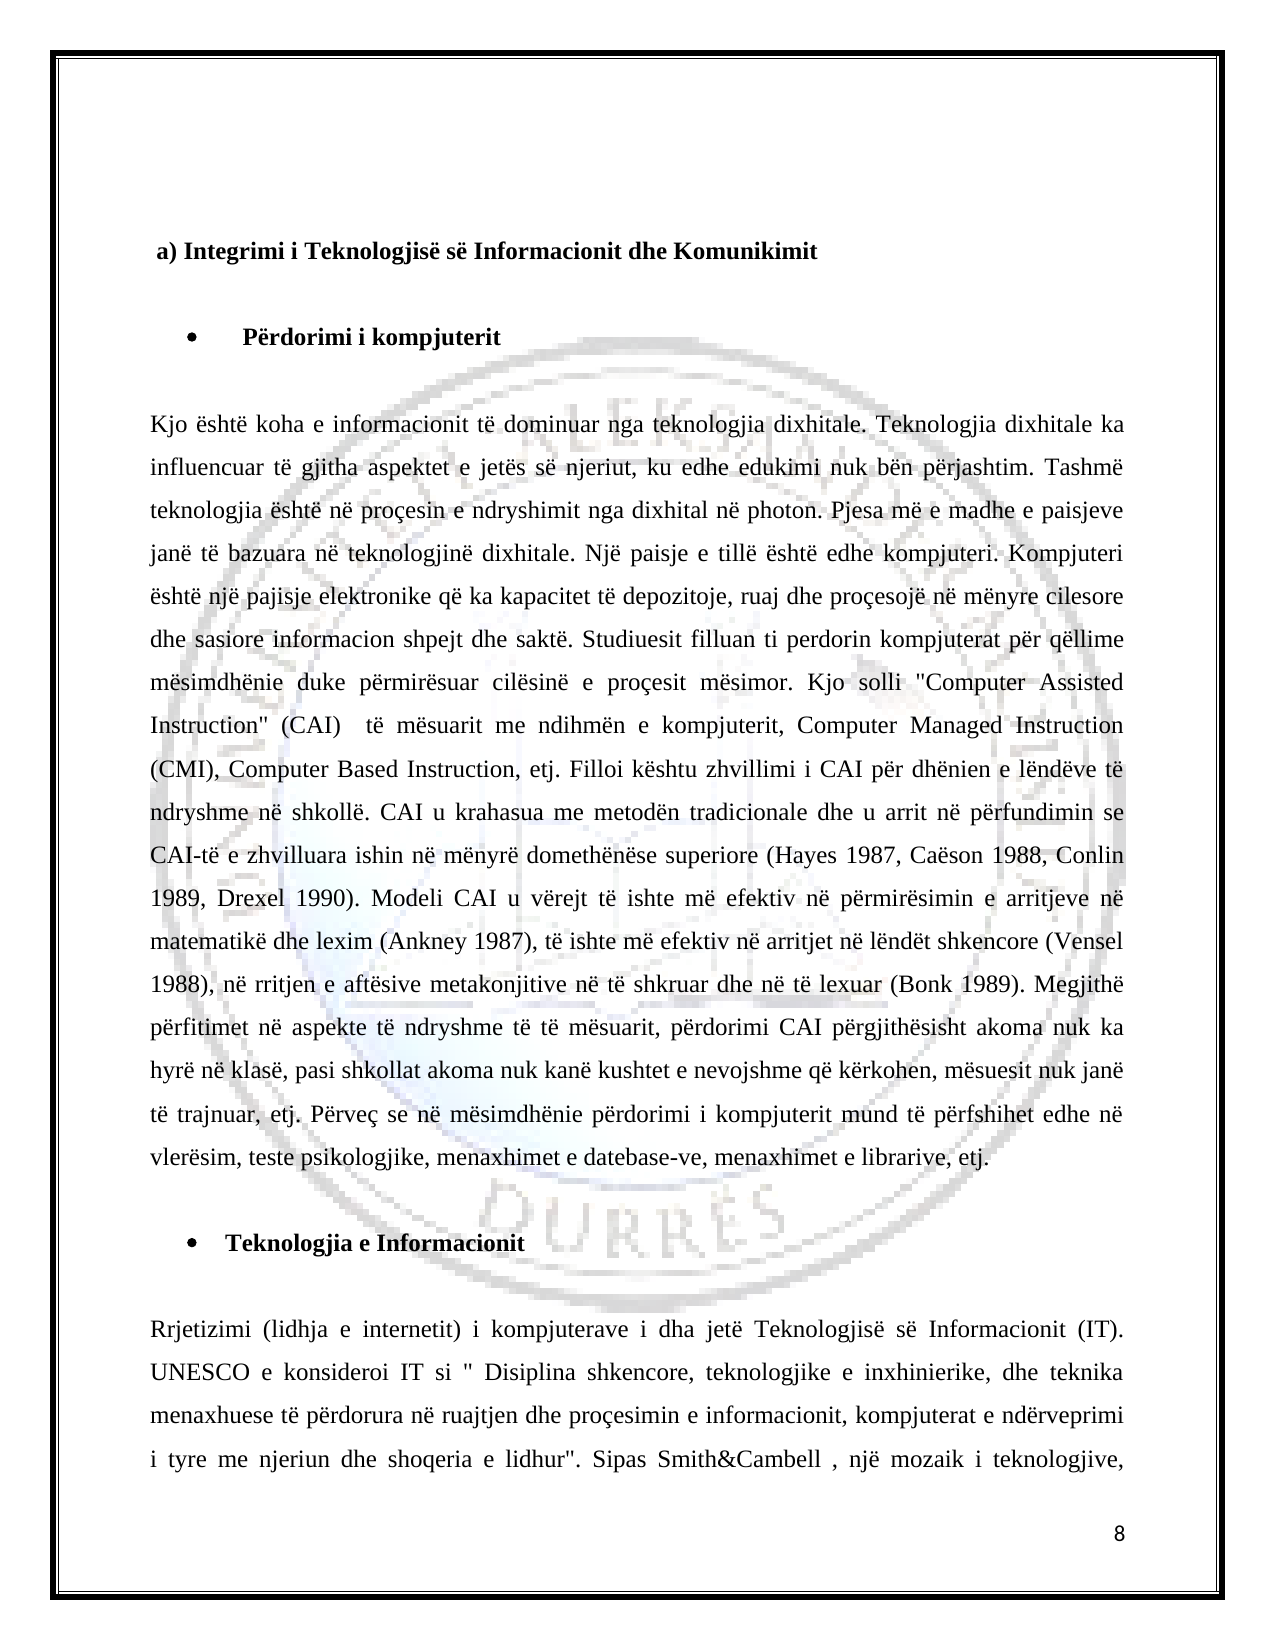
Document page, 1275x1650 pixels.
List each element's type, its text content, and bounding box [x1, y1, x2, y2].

list Teknologjia e Informacionit [187, 1228, 1125, 1257]
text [150, 1314, 1125, 1472]
text Kjo është koha e informacionit të dominuar nga teknologjia dixhitale. Teknologjia dixhitale ka influencuar të gjitha aspektet e jetës së njeriut, ku edhe edukimi nuk bën përjashtim. Tashmë teknologjia është në proçesin e ndryshimit nga dixhital në photon. Pjesa më e madhe e paisjeve janë të bazuara në teknologjinë dixhitale. Një paisje e tillë është edhe kompjuteri. Kompjuteri është një pajisje elektronike që ka kapacitet të depozitoje, ruaj dhe proçesojë në mënyre cilesore dhe sasiore informacion shpejt dhe saktë. Studiuesit filluan ti perdorin kompjuterat për qëllime mësimdhënie duke përmirësuar cilësinë e proçesit mësimor. Kjo solli "Computer Assisted Instruction" (CAI) të mësuarit me ndihmën e kompjuterit, Computer Managed Instruction (CMI), Computer Based Instruction, etj. Filloi kështu zhvillimi i CAI për dhënien e lëndëve të ndryshme në shkollë. CAI u krahasua me metodën tradicionale dhe u arrit në përfundimin se CAI-të e zhvilluara ishin në mënyrë domethënëse superiore (Hayes 1987, Caëson 1988, Conlin 1989, Drexel 1990). Modeli CAI u vërejt të ishte më efektiv në përmirësimin e arritjeve në matematikë dhe lexim (Ankney 1987), të ishte më efektiv në arritjet në lëndët shkencore (Vensel 1988), në rritjen e aftësive metakonjitive në të shkruar dhe në të lexuar (Bonk 1989). Megjithë përfitimet në aspekte të ndryshme të të mësuarit, përdorimi CAI përgjithësisht akoma nuk ka hyrë në klasë, pasi shkollat akoma nuk kanë kushtet e nevojshme që kërkohen, mësuesit nuk janë të trajnuar, etj. Përveç se në mësimdhënie përdorimi i kompjuterit mund të përfshihet edhe në vlerësim, teste psikologjike, menaxhimet e datebase-ve, menaxhimet e librarive, etj. [150, 409, 1125, 1171]
text a) Integrimi i Teknologjisë së Informacionit dhe Komunikimit [150, 236, 1125, 265]
list e Përdorimi i kompjuterit [187, 322, 1125, 351]
